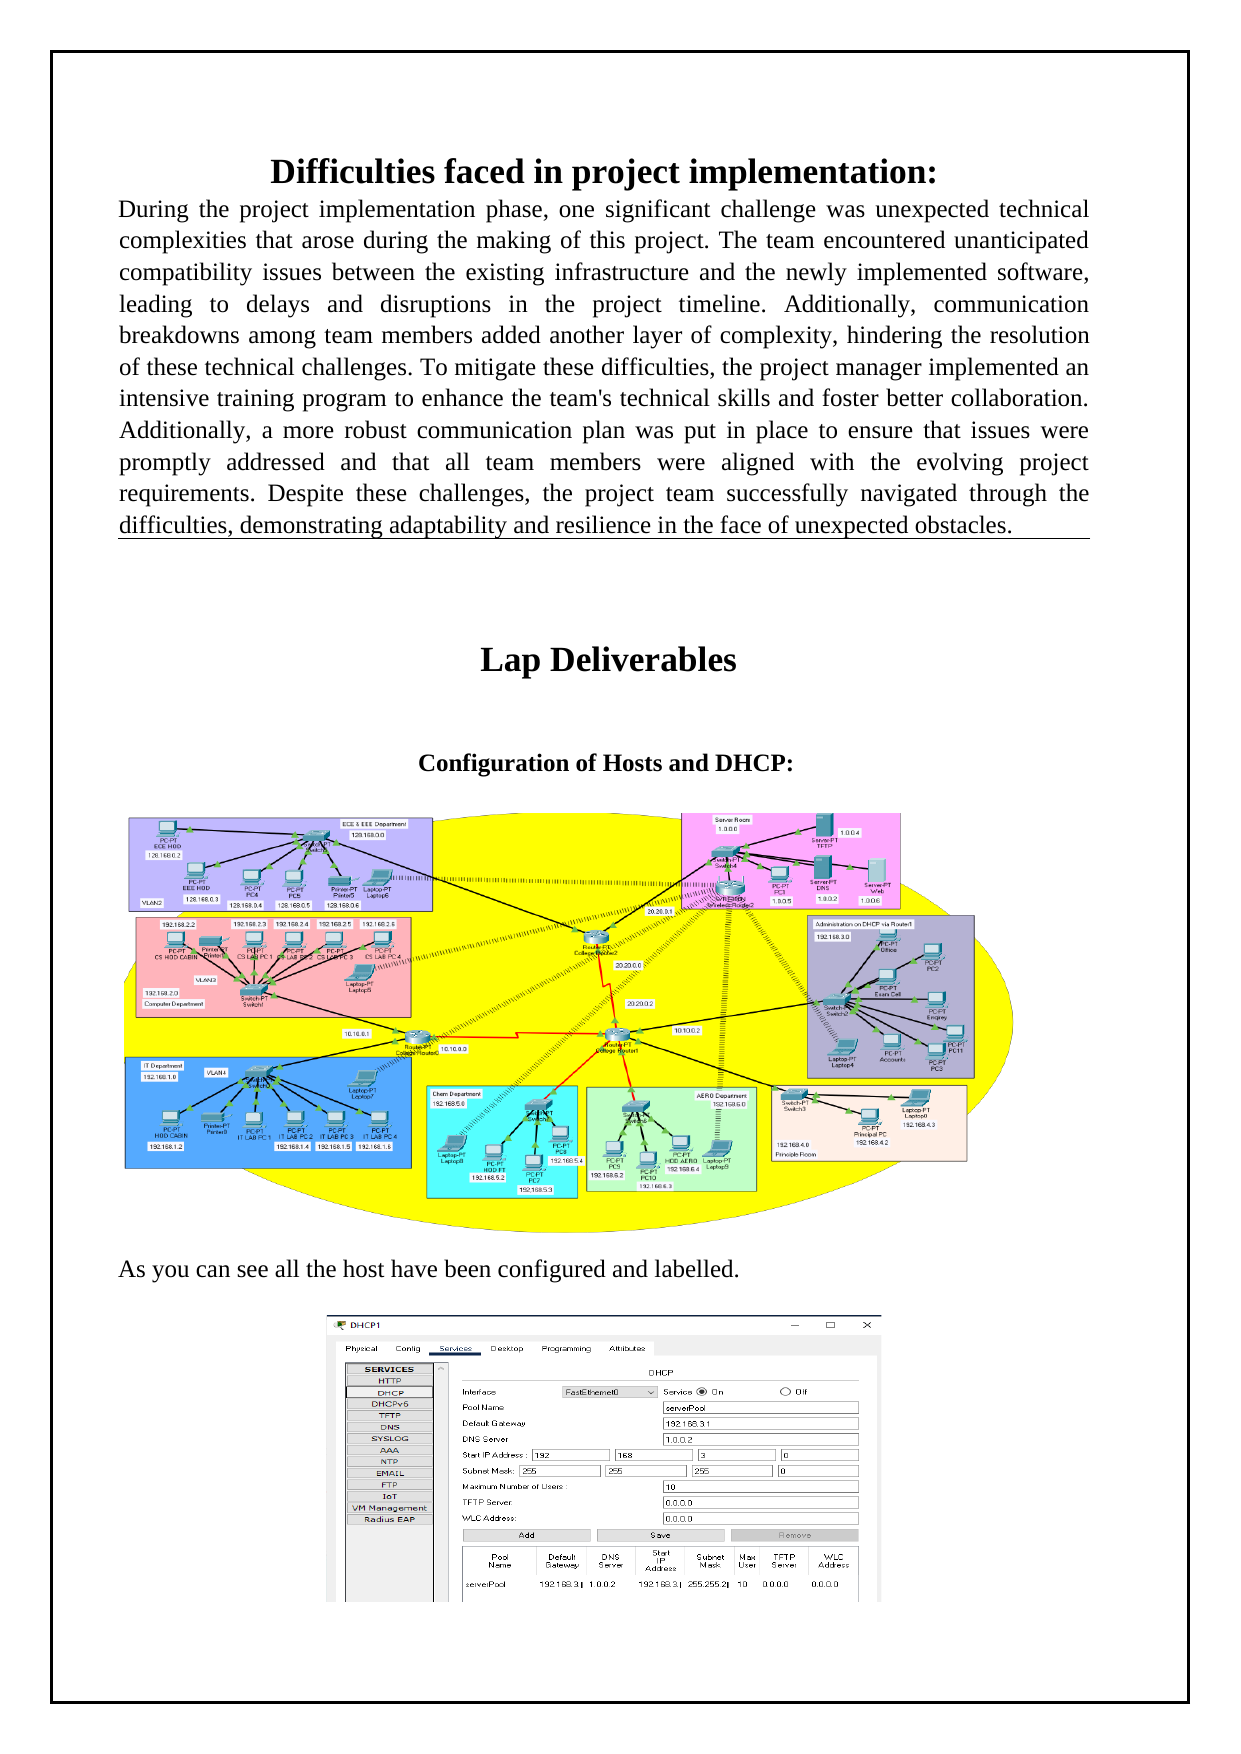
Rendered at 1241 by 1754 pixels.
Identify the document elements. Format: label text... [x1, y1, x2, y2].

picture [124, 813, 1022, 1252]
text Configuration of Hosts and DHCP: [418, 748, 1090, 777]
text As you can see all the host have been configured and labelled. [118, 1254, 1090, 1282]
text During the project implementation phase, one significant challenge was unexpected technical complexities that arose during the making of this project. The team encountered unanticipated compatibility issues between the existing infrastructure and the newly implemented software, leading to delays and disruptions in the project timeline. Additionally, communication breakdowns among team members added another layer of complexity, hindering the resolution of these technical challenges. To mitigate these difficulties, the project manager implemented an intensive training program to enhance the team's technical skills and foster better collaboration. Additionally, a more robust communication plan was put in place to ensure that issues were promptly addressed and that all team members were aligned with the evolving project requirements. Despite these challenges, the project team successfully navigated through the difficulties, demonstrating adaptability and resilience in the face of unexpected obstacles. [118, 194, 1090, 538]
subtitle Lap Deliverables [118, 638, 1090, 679]
picture [326, 1315, 882, 1602]
subtitle Difficulties faced in project implementation: [119, 150, 1090, 191]
